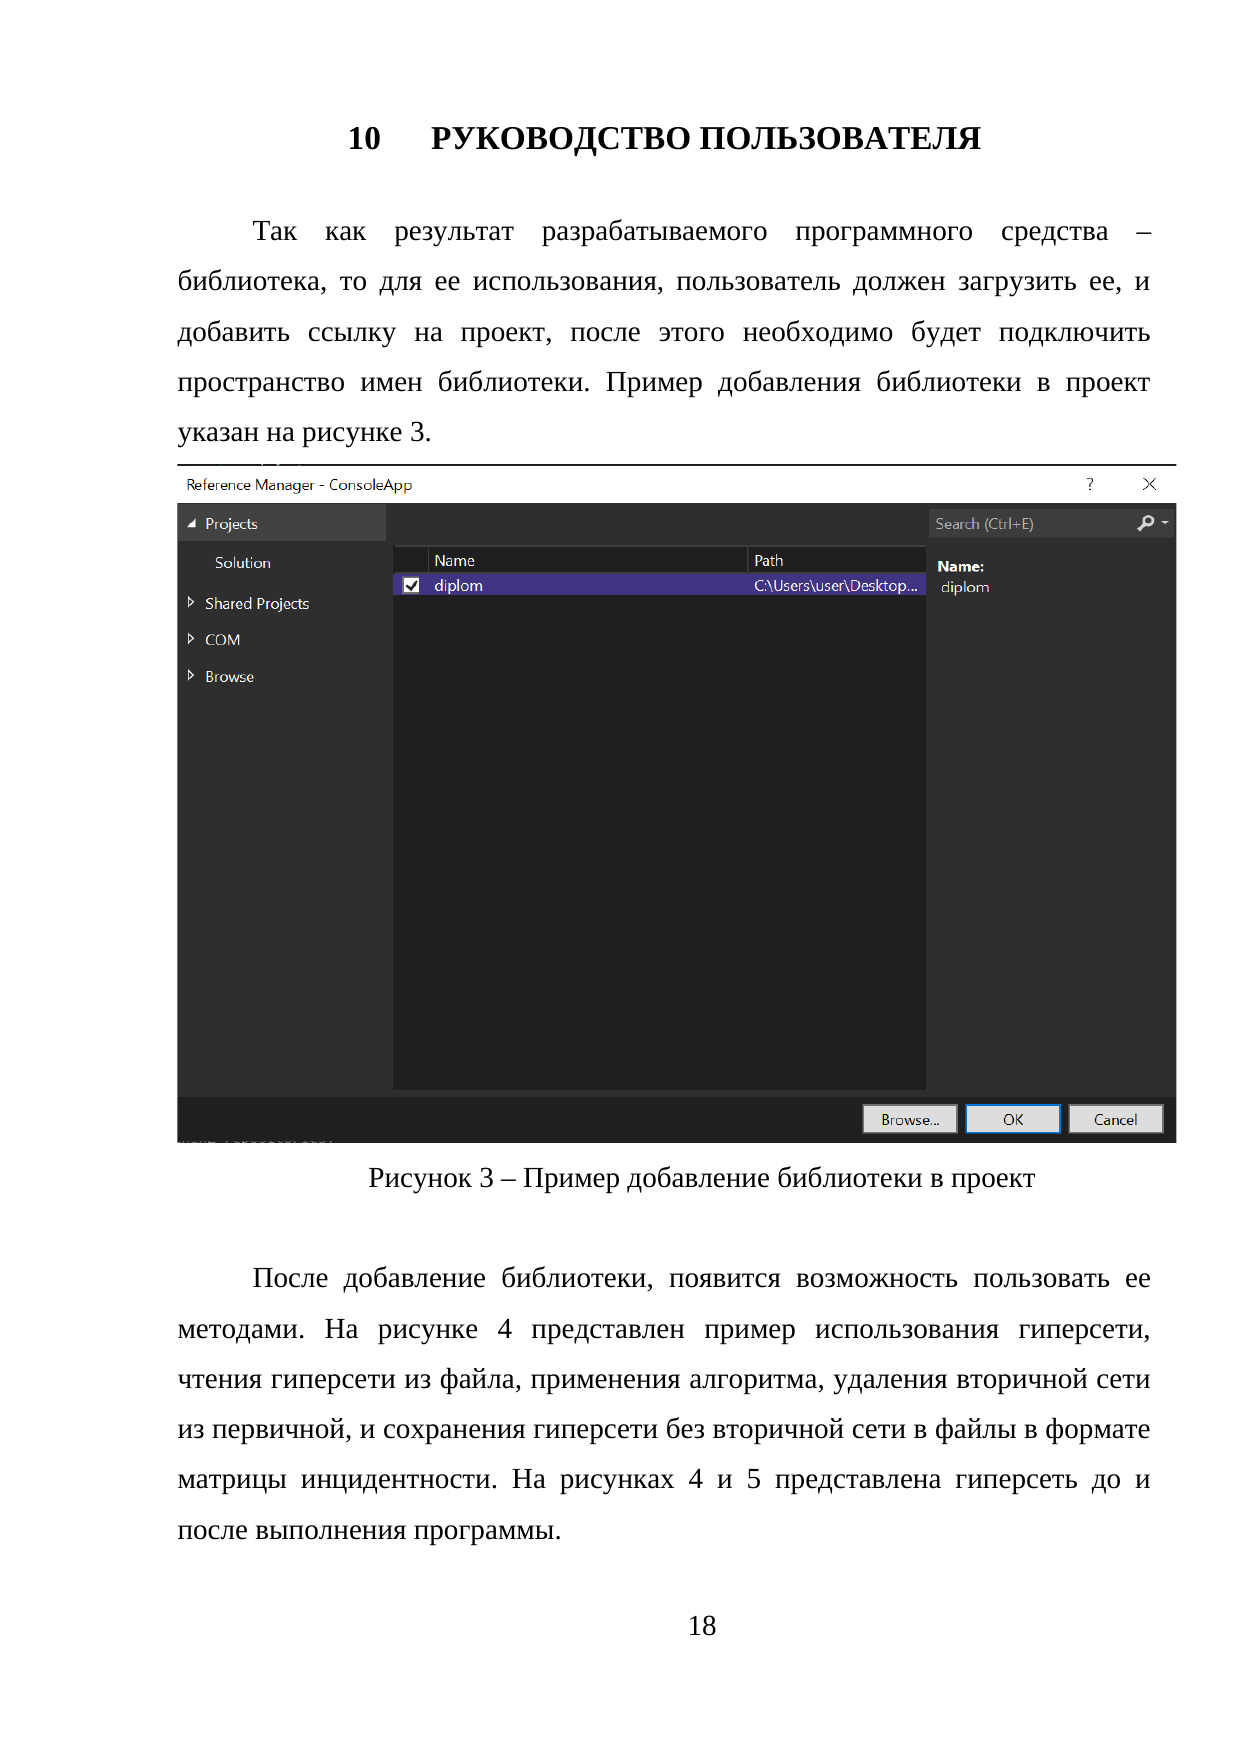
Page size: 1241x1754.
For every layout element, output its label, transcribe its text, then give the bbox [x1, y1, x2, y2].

text Так как результат разрабатываемого программного средства – библиотека, то для ее использования, пользователь должен загрузить ее, и добавить ссылку на проект, после этого необходимо будет подключить пространство имен библиотеки. Пример добавления библиотеки в проект указан на рисунке 3. [177, 213, 1152, 448]
picture [177, 464, 1177, 1143]
text Рисунок 3 – Пример добавление библиотеки в проект [177, 1160, 1152, 1193]
text После добавление библиотеки, появится возможность пользовать ее методами. На рисунке 4 представлен пример использования гиперсети, чтения гиперсети из файла, применения алгоритма, удаления вторичной сети из первичной, и сохранения гиперсети без вторичной сети в файлы в формате матрицы инцидентности. На рисунках 4 и 5 представлена гиперсеть до и после выполнения программы. [177, 1260, 1152, 1546]
subtitle РУКОВОДСТВО ПОЛЬЗОВАТЕЛЯ [177, 118, 1152, 156]
